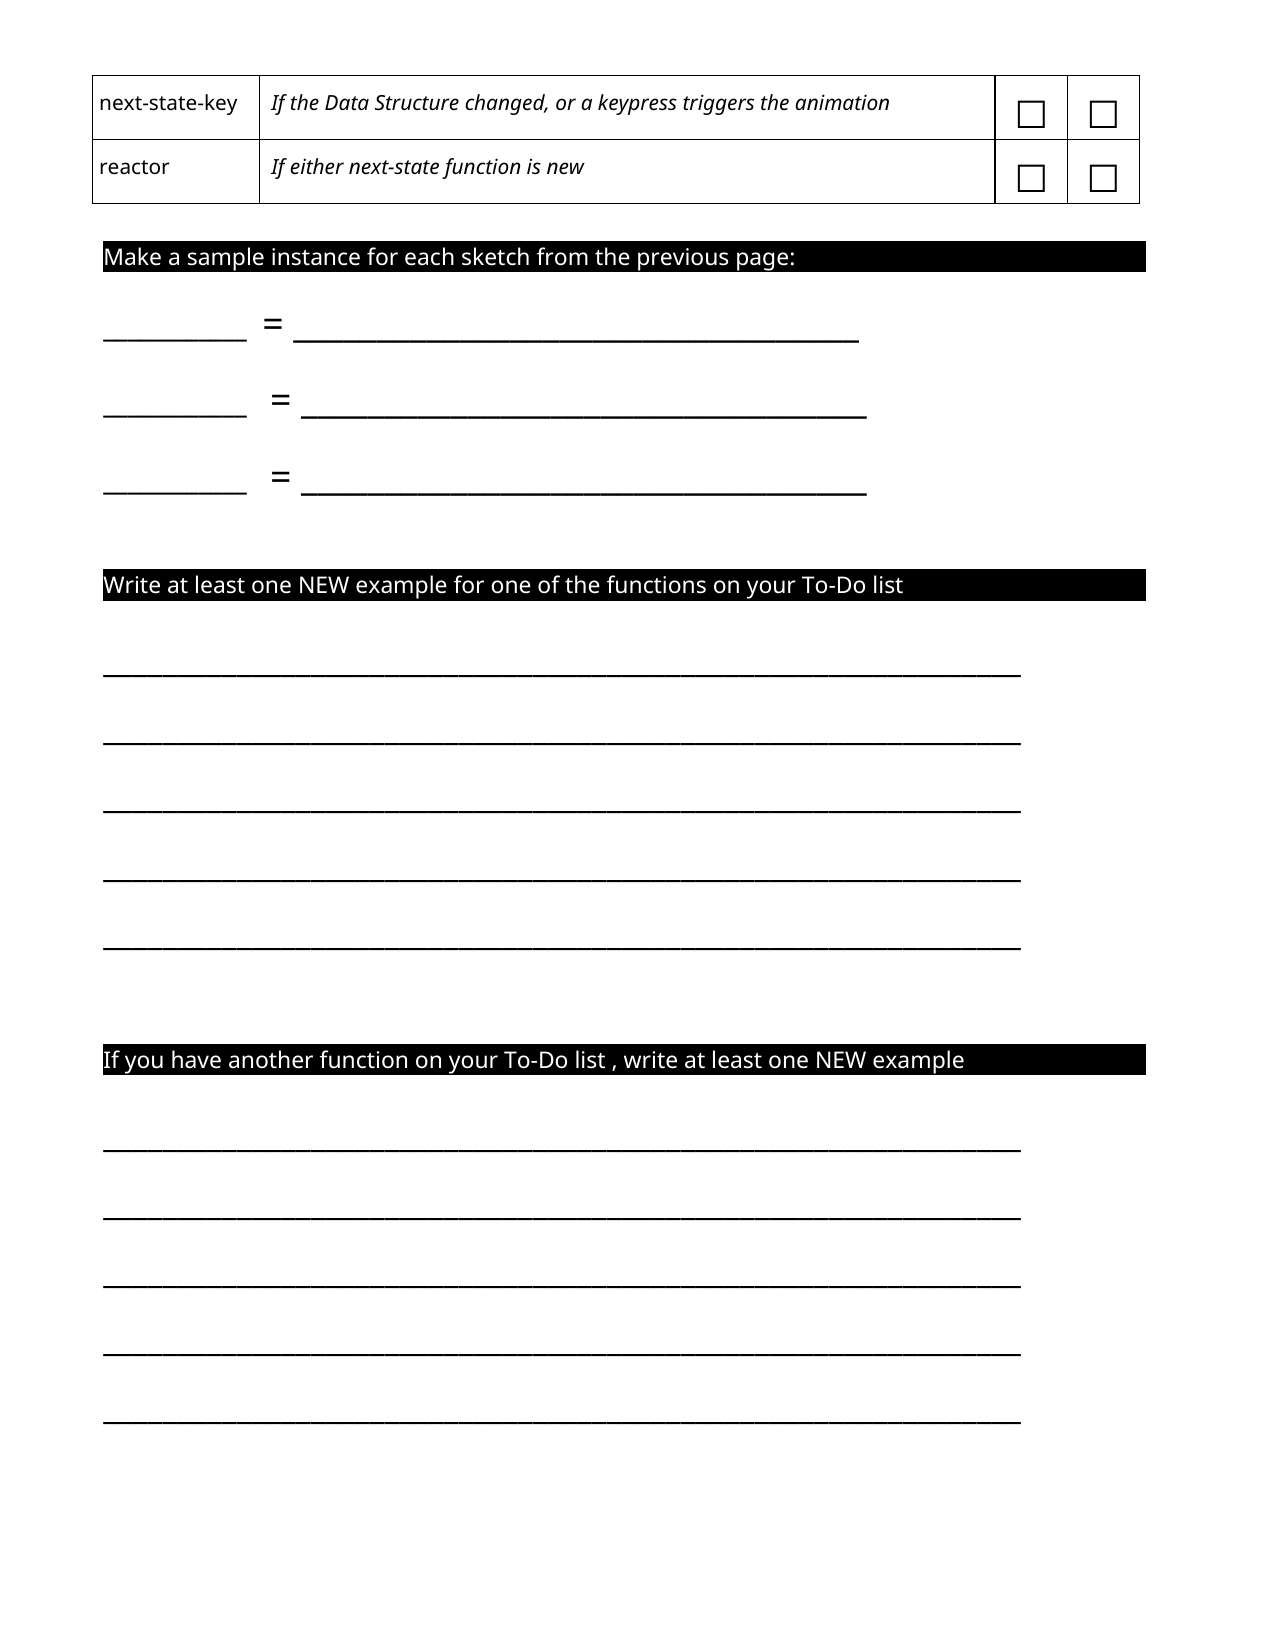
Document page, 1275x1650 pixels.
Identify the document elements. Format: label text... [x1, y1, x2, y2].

table_cell reactor [93, 140, 259, 203]
text ____________ = __________________________________ [0, 373, 1144, 424]
table_cell ☐ [996, 140, 1067, 203]
text ______________________________________________________________ [0, 1248, 1144, 1293]
table_cell ☐ [996, 76, 1067, 139]
table_cell If either next-state function is new [260, 140, 994, 203]
text ____________ = __________________________________ [0, 450, 1144, 501]
text ______________________________________________________________ [0, 1316, 1144, 1361]
subtitle If you have another function on your To-Do list , write at least one NEW example [103, 1044, 1146, 1075]
text ______________________________________________________________ [0, 637, 1144, 682]
subtitle Make a sample instance for each sketch from the previous page: [103, 241, 1146, 272]
text ______________________________________________________________ [0, 1384, 1144, 1429]
subtitle Write at least one NEW example for one of the functions on your To-Do list [103, 569, 1146, 601]
text ______________________________________________________________ [0, 773, 1144, 819]
text ______________________________________________________________ [0, 909, 1144, 955]
text ______________________________________________________________ [0, 1112, 1144, 1157]
table_cell If the Data Structure changed, or a keypress triggers the animation [260, 76, 994, 139]
table_cell ☐ [1068, 140, 1139, 203]
table_cell next-state-key [93, 76, 259, 139]
table_cell ☐ [1068, 76, 1139, 139]
text ______________________________________________________________ [0, 705, 1144, 751]
text ______________________________________________________________ [0, 1180, 1144, 1225]
text ______________________________________________________________ [0, 841, 1144, 887]
text ____________ = __________________________________ [0, 297, 1144, 348]
